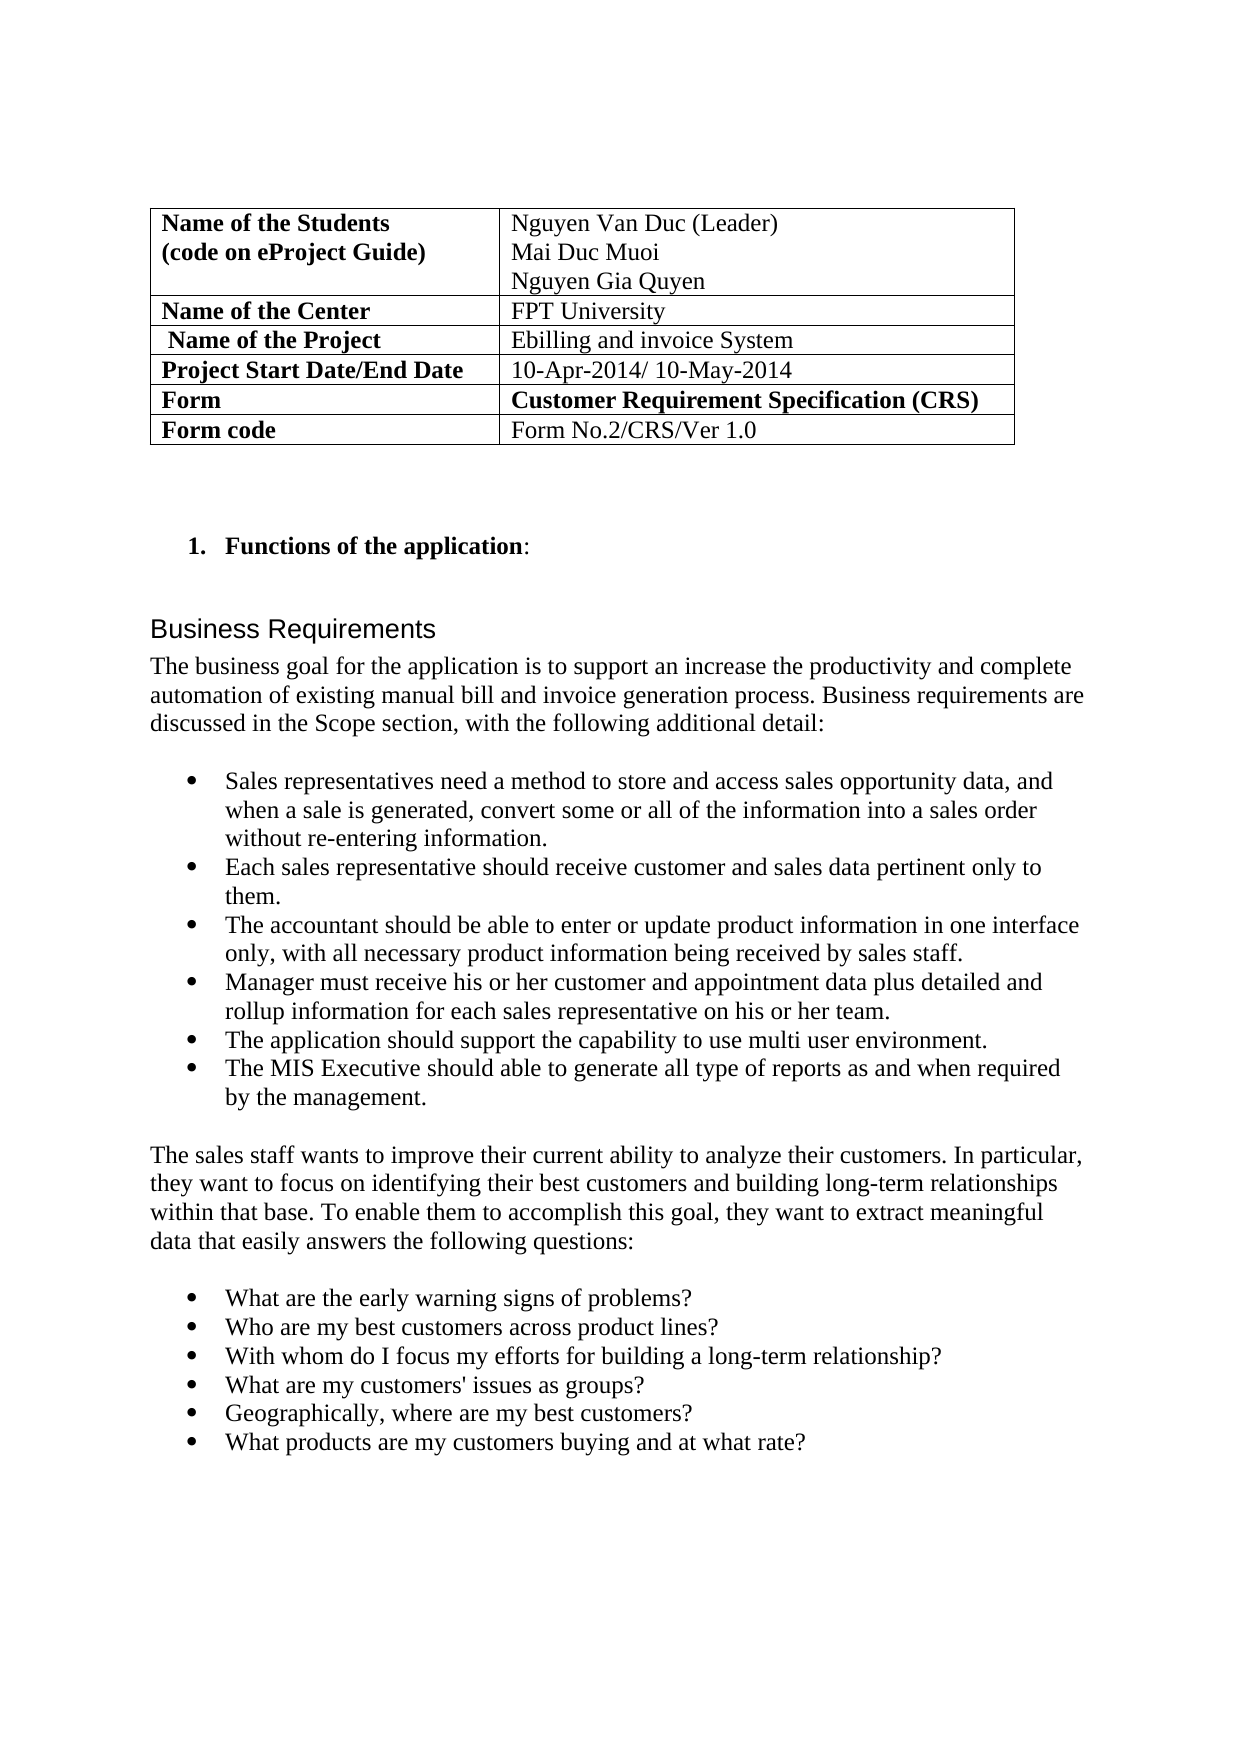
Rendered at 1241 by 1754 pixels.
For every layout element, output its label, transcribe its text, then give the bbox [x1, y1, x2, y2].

text The business goal for the application is to support an increase the productivity and complete automation of existing manual bill and invoice generation process. Business requirements are discussed in the Scope section, with the following additional detail: [150, 651, 1090, 737]
list What are my customers' issues as groups? [187, 1370, 1090, 1398]
table_header Nguyen Van Duc (Leader) Mai Duc Muoi Nguyen Gia Quyen [500, 209, 1014, 295]
subtitle Business Requirements [150, 613, 1090, 645]
list Geographically, where are my best customers? [187, 1398, 1090, 1427]
table_cell Form [151, 385, 499, 414]
list Each sales representative should receive customer and sales data pertinent only to them. [187, 852, 1090, 910]
table_cell Form code [151, 415, 499, 444]
list What are the early warning signs of problems? [187, 1283, 1090, 1312]
table_cell FPT University [500, 296, 1014, 324]
list Functions of the application: [187, 531, 1090, 560]
table_cell 10-Apr-2014/ 10-May-2014 [500, 355, 1014, 384]
list Who are my best customers across product lines? [187, 1312, 1090, 1341]
table_cell Name of the Center [151, 296, 499, 324]
table_cell Customer Requirement Specification (CRS) [500, 385, 1014, 414]
list The application should support the capability to use multi user environment. [187, 1025, 1090, 1053]
list The accountant should be able to enter or update product information in one interface only, with all necessary product information being received by sales staff. [187, 910, 1090, 967]
text The sales staff wants to improve their current ability to analyze their customers. In particular, they want to focus on identifying their best customers and building long-term relationships within that base. To enable them to accomplish this goal, they want to extract meaningful data that easily answers the following questions: [150, 1140, 1090, 1255]
table_cell Name of the Project [151, 326, 499, 354]
list With whom do I focus my efforts for building a long-term relationship? [187, 1341, 1090, 1370]
table_cell Form No.2/CRS/Ver 1.0 [500, 415, 1014, 444]
list What products are my customers buying and at what rate? [187, 1427, 1090, 1456]
list The MIS Executive should able to generate all type of reports as and when required by the management. [187, 1053, 1090, 1111]
table_cell Ebilling and invoice System [500, 326, 1014, 354]
table_cell Project Start Date/End Date [151, 355, 499, 384]
list Sales representatives need a method to store and access sales opportunity data, and when a sale is generated, convert some or all of the information into a sales order without re-entering information. [187, 766, 1090, 852]
table_header Name of the Students (code on eProject Guide) [151, 209, 499, 295]
list Manager must receive his or her customer and appointment data plus detailed and rollup information for each sales representative on his or her team. [187, 967, 1090, 1025]
